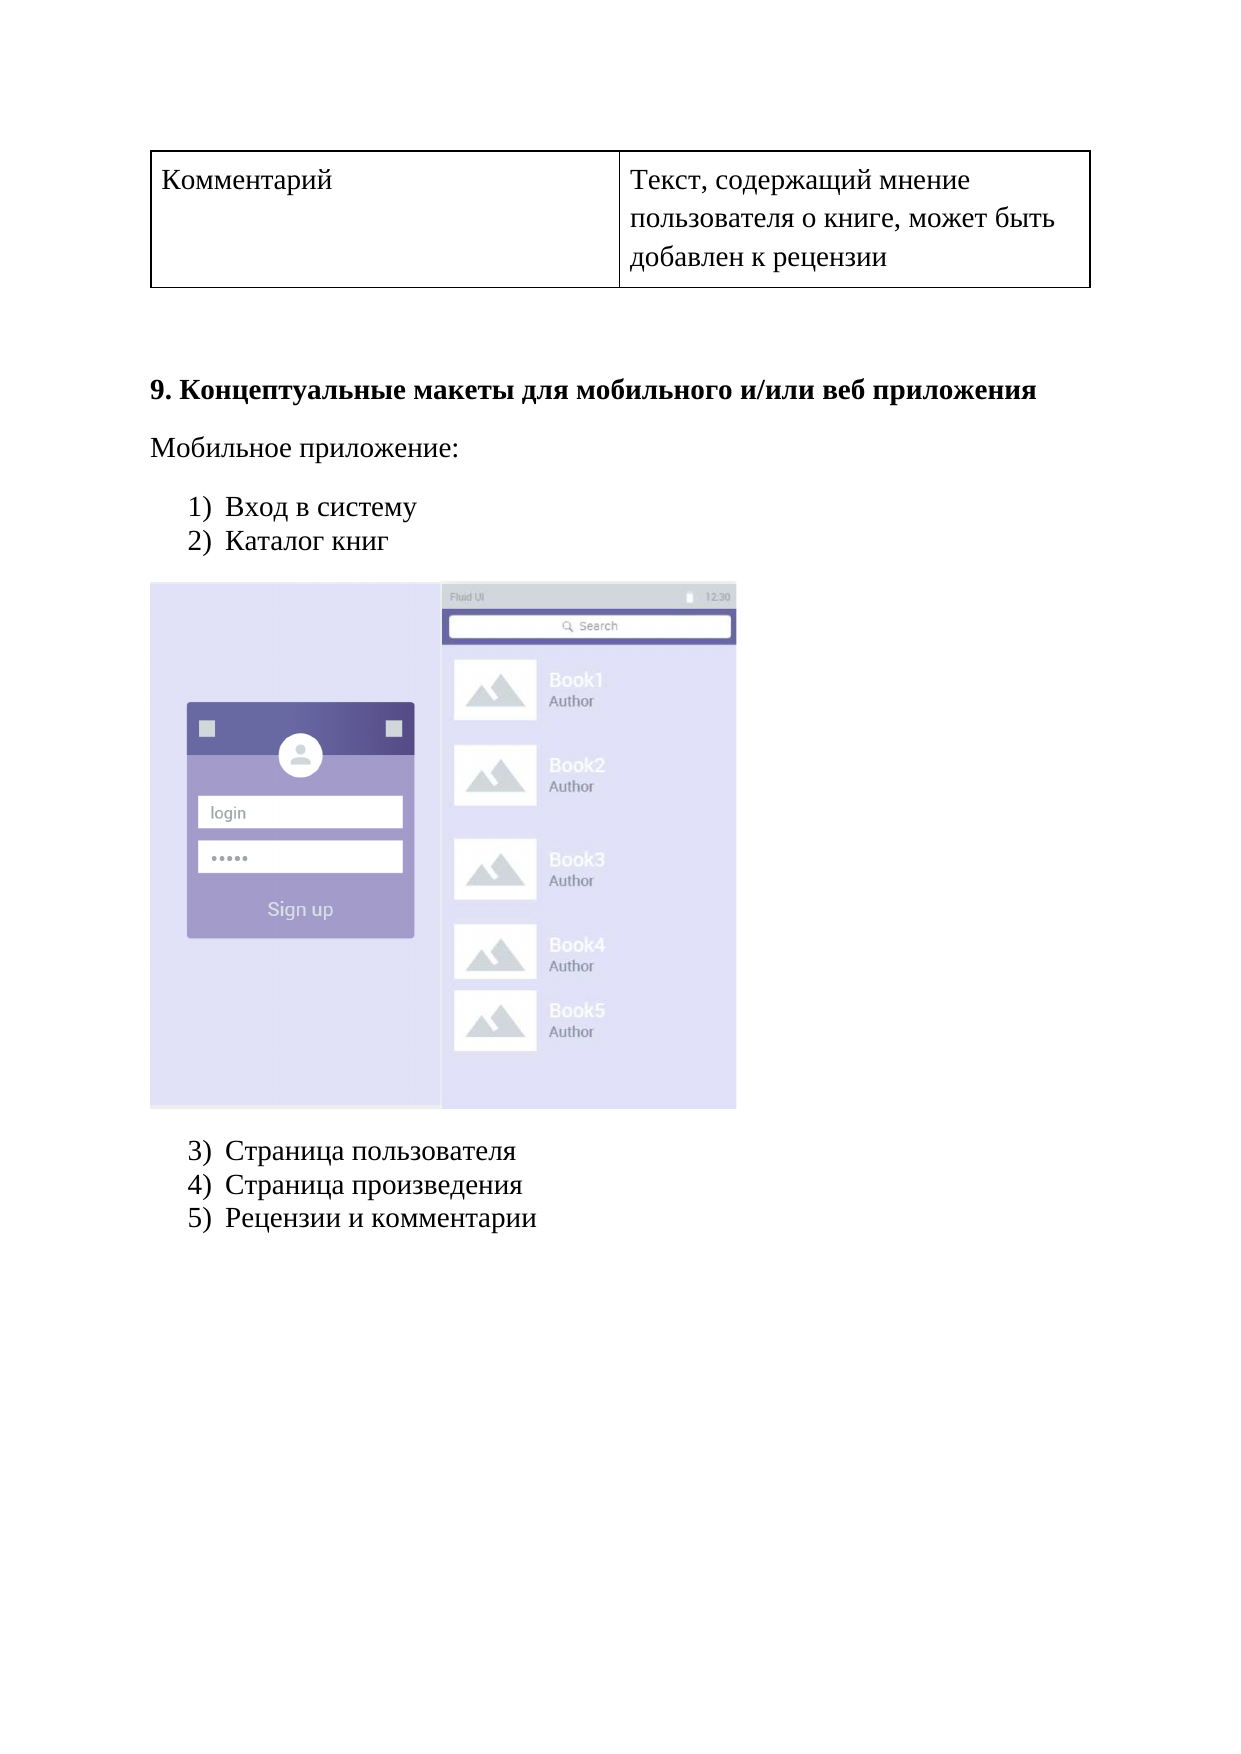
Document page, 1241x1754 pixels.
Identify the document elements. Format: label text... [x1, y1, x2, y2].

list Каталог книг [187, 523, 1090, 556]
list Вход в систему [187, 489, 1090, 523]
list Рецензии и комментарии [187, 1201, 1090, 1234]
list Страница произведения [187, 1167, 1090, 1201]
text 9. Концептуальные макеты для мобильного и/или веб приложения [150, 372, 1090, 406]
text Мобильное приложение: [150, 431, 1090, 464]
picture [150, 581, 737, 1109]
table_cell Текст, содержащий мнение пользователя о книге, может быть добавлен к рецензии [620, 152, 1089, 287]
table_cell Комментарий [152, 152, 619, 287]
list Страница пользователя [187, 1133, 1090, 1167]
